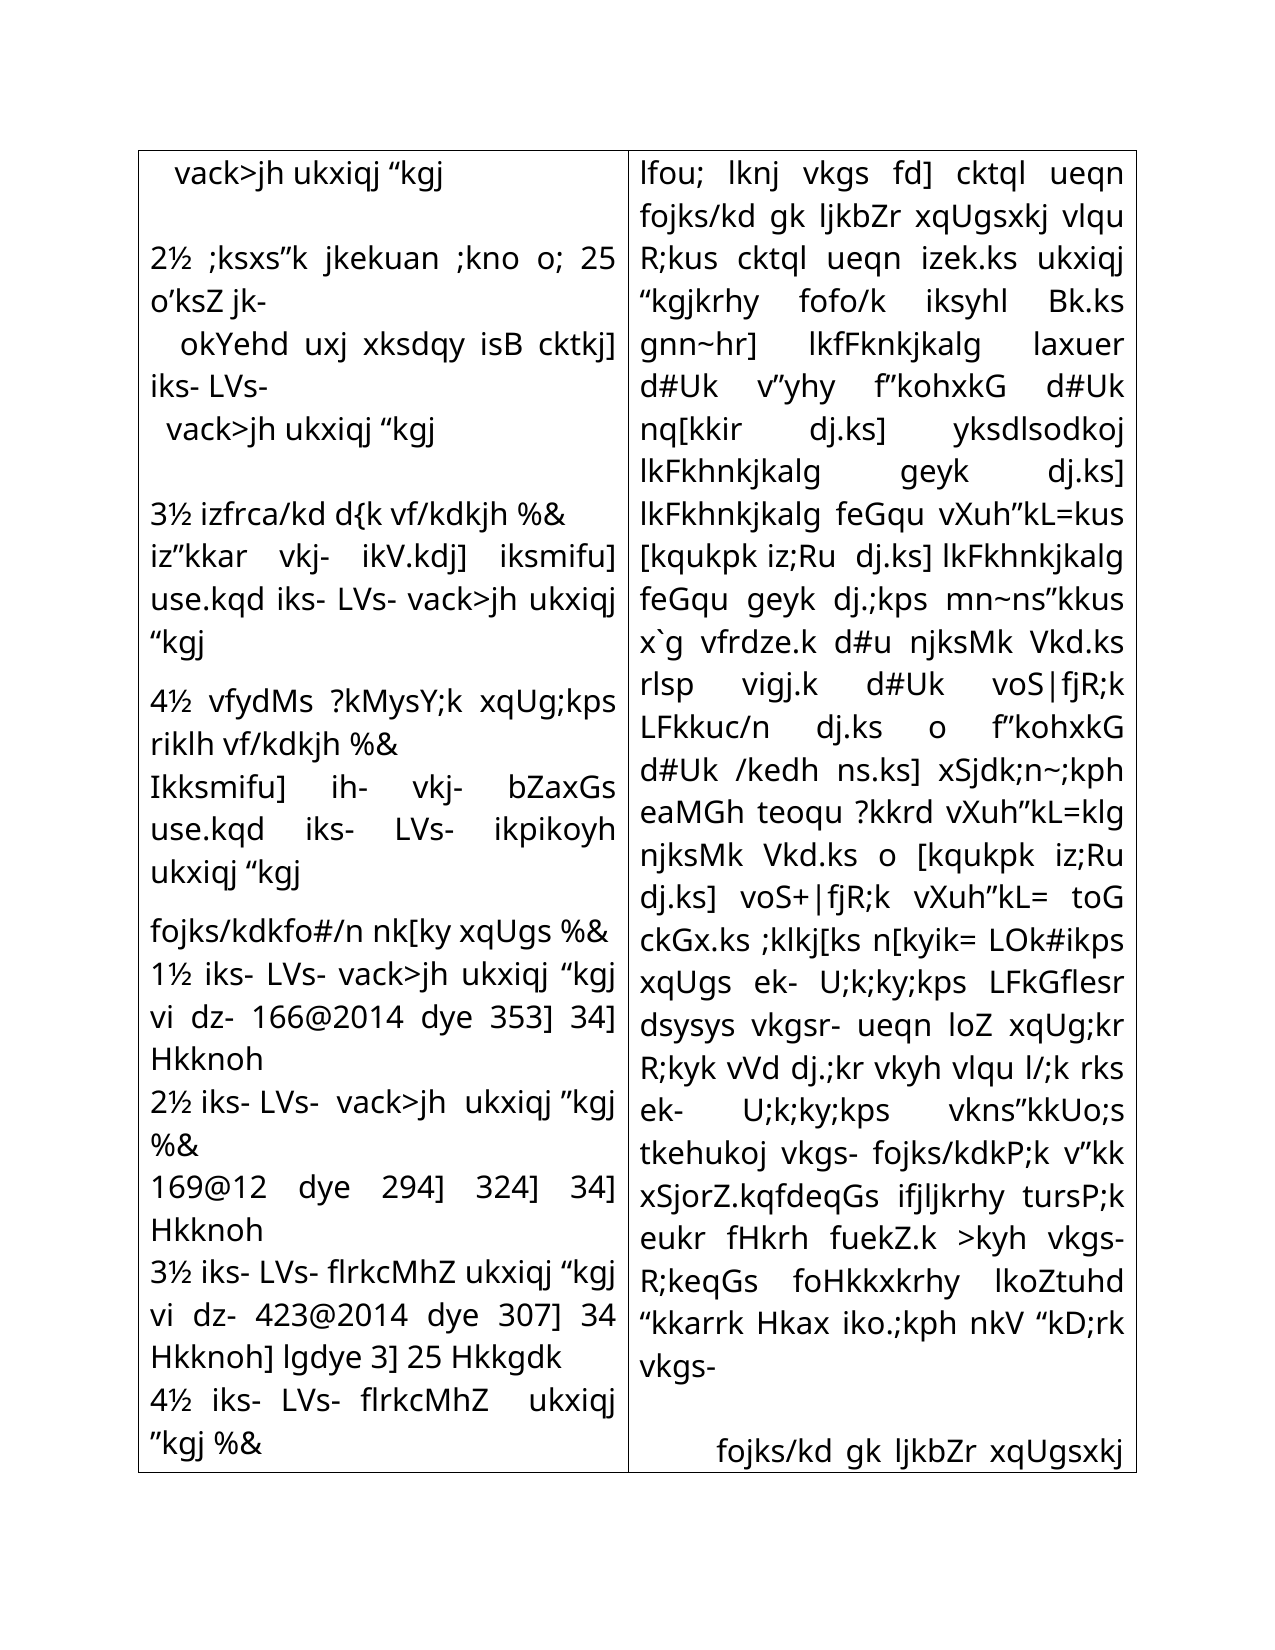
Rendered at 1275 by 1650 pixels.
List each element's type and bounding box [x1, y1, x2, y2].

table_cell [139, 151, 628, 1472]
table_cell [629, 151, 1136, 1472]
